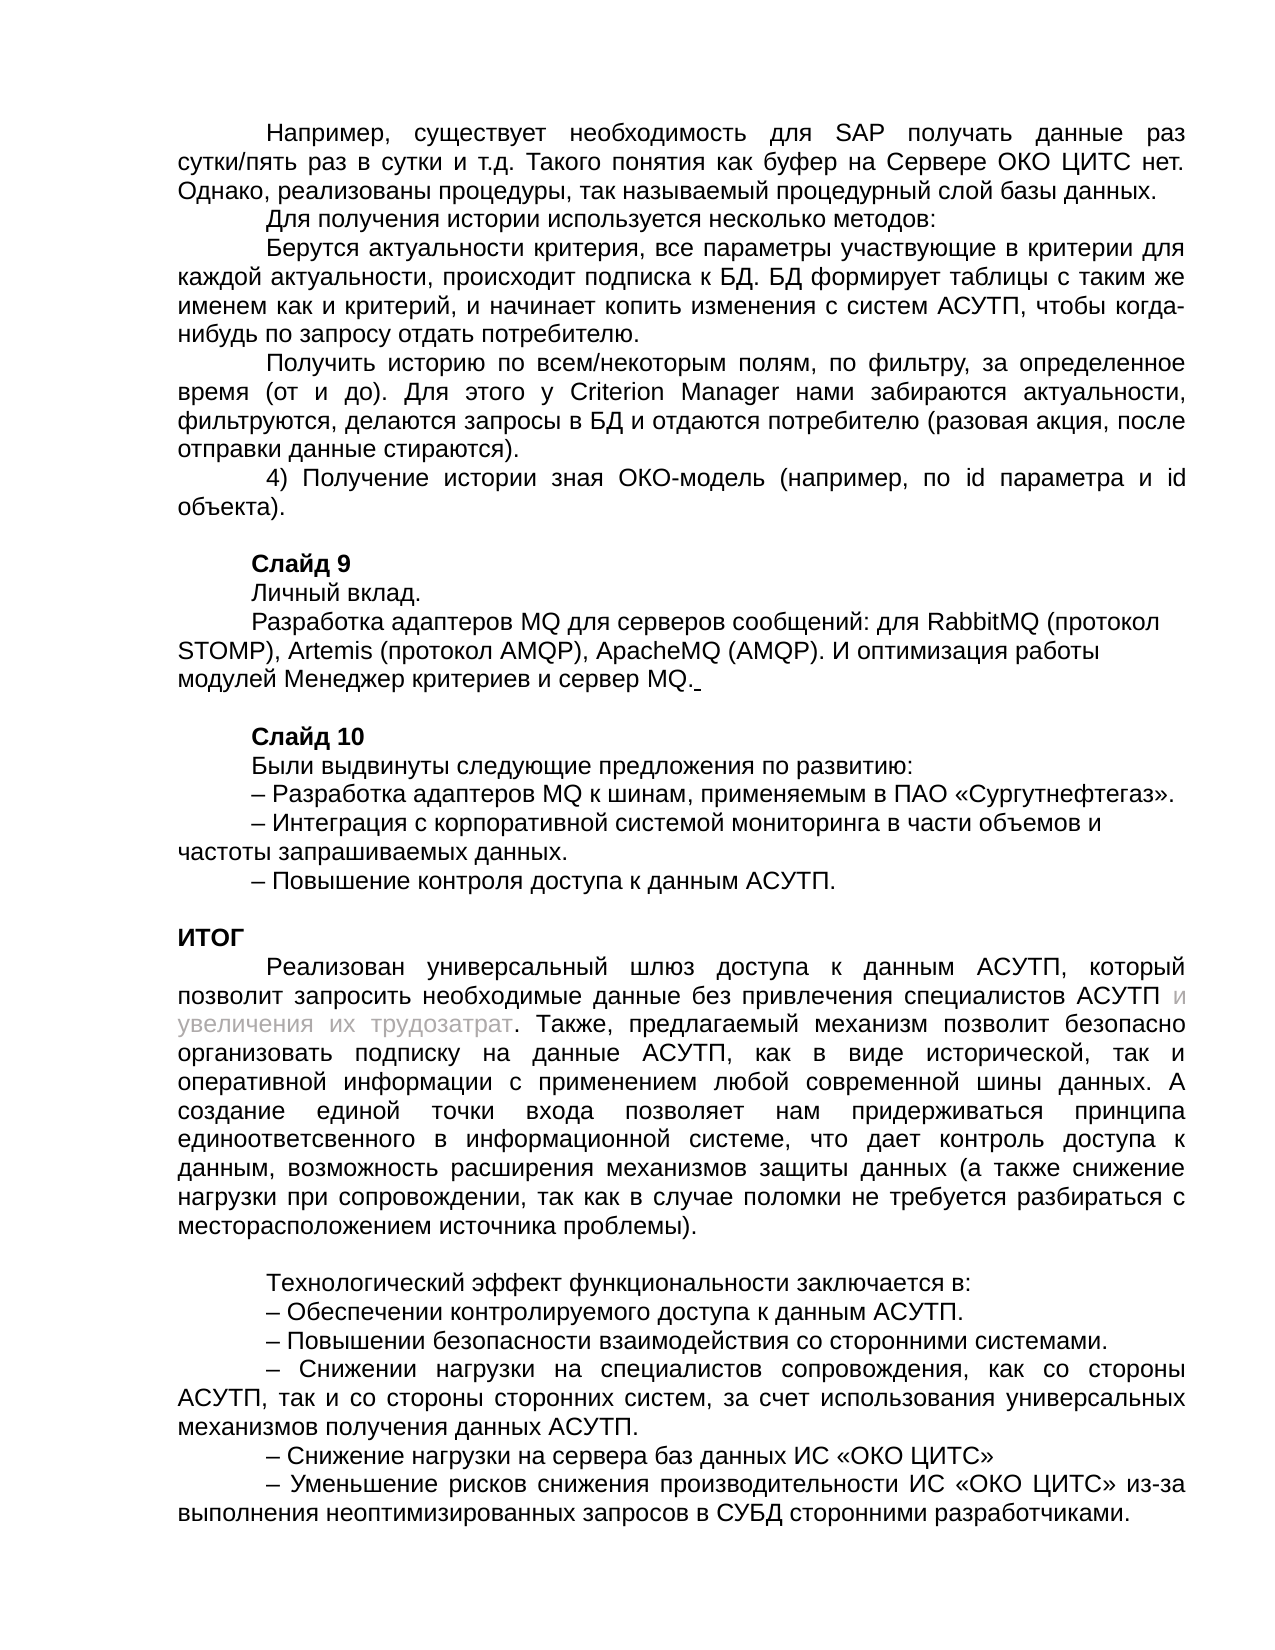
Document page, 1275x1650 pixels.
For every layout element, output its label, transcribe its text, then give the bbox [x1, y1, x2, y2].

text – Разработка адаптеров MQ к шинам, применяемым в ПАО «Сургутнефтегаз». [177, 779, 1186, 808]
text Слайд 9 [177, 549, 1186, 578]
text – Снижение нагрузки на сервера баз данных ИС «ОКО ЦИТС» [177, 1441, 1186, 1469]
text Получить историю по всем/некоторым полям, по фильтру, за определенное время (от и до). Для этого у Criterion Manager нами забираются актуальности, фильтруются, делаются запросы в БД и отдаются потребителю (разовая акция, после отправки данные стираются). [177, 348, 1186, 463]
text Были выдвинуты следующие предложения по развитию: [177, 751, 1186, 779]
text Разработка адаптеров MQ для серверов сообщений: для RabbitMQ (протокол STOMP), Artemis (протокол AMQP), ApacheMQ (AMQP). И оптимизация работы модулей Менеджер критериев и сервер MQ. [177, 607, 1186, 693]
text Технологический эффект функциональности заключается в: [177, 1268, 1186, 1297]
text Слайд 10 [177, 722, 1186, 751]
text Например, существует необходимость для SAP получать данные раз сутки/пять раз в сутки и т.д. Такого понятия как буфер на Сервере ОКО ЦИТС нет. Однако, реализованы процедуры, так называемый процедурный слой базы данных. [177, 118, 1186, 204]
text Для получения истории используется несколько методов: [177, 204, 1186, 233]
text Личный вклад. [177, 578, 1186, 607]
text – Уменьшение рисков снижения производительности ИС «ОКО ЦИТС» из-за выполнения неоптимизированных запросов в СУБД сторонними разработчиками. [177, 1469, 1186, 1527]
text – Повышение контроля доступа к данным АСУТП. [177, 866, 1186, 894]
text – Повышении безопасности взаимодействия со сторонними системами. [177, 1326, 1186, 1354]
text Берутся актуальности критерия, все параметры участвующие в критерии для каждой актуальности, происходит подписка к БД. БД формирует таблицы с таким же именем как и критерий, и начинает копить изменения с систем АСУТП, чтобы когда-нибудь по запросу отдать потребителю. [177, 233, 1186, 348]
text – Интеграция с корпоративной системой мониторинга в части объемов и частоты запрашиваемых данных. [177, 808, 1186, 866]
text 4) Получение истории зная ОКО-модель (например, по id параметра и id объекта). [177, 463, 1186, 521]
text – Обеспечении контролируемого доступа к данным АСУТП. [177, 1297, 1186, 1326]
text – Снижении нагрузки на специалистов сопровождения, как со стороны АСУТП, так и со стороны сторонних систем, за счет использования универсальных механизмов получения данных АСУТП. [177, 1354, 1186, 1441]
text ИТОГ [177, 923, 1186, 952]
text Реализован универсальный шлюз доступа к данным АСУТП, который позволит запросить необходимые данные без привлечения специалистов АСУТП и увеличения их трудозатрат. Также, предлагаемый механизм позволит безопасно организовать подписку на данные АСУТП, как в виде исторической, так и оперативной информации с применением любой современной шины данных. А создание единой точки входа позволяет нам придерживаться принципа единоответсвенного в информационной системе, что дает контроль доступа к данным, возможность расширения механизмов защиты данных (а также снижение нагрузки при сопровождении, так как в случае поломки не требуется разбираться с месторасположением источника проблемы). [177, 952, 1186, 1239]
